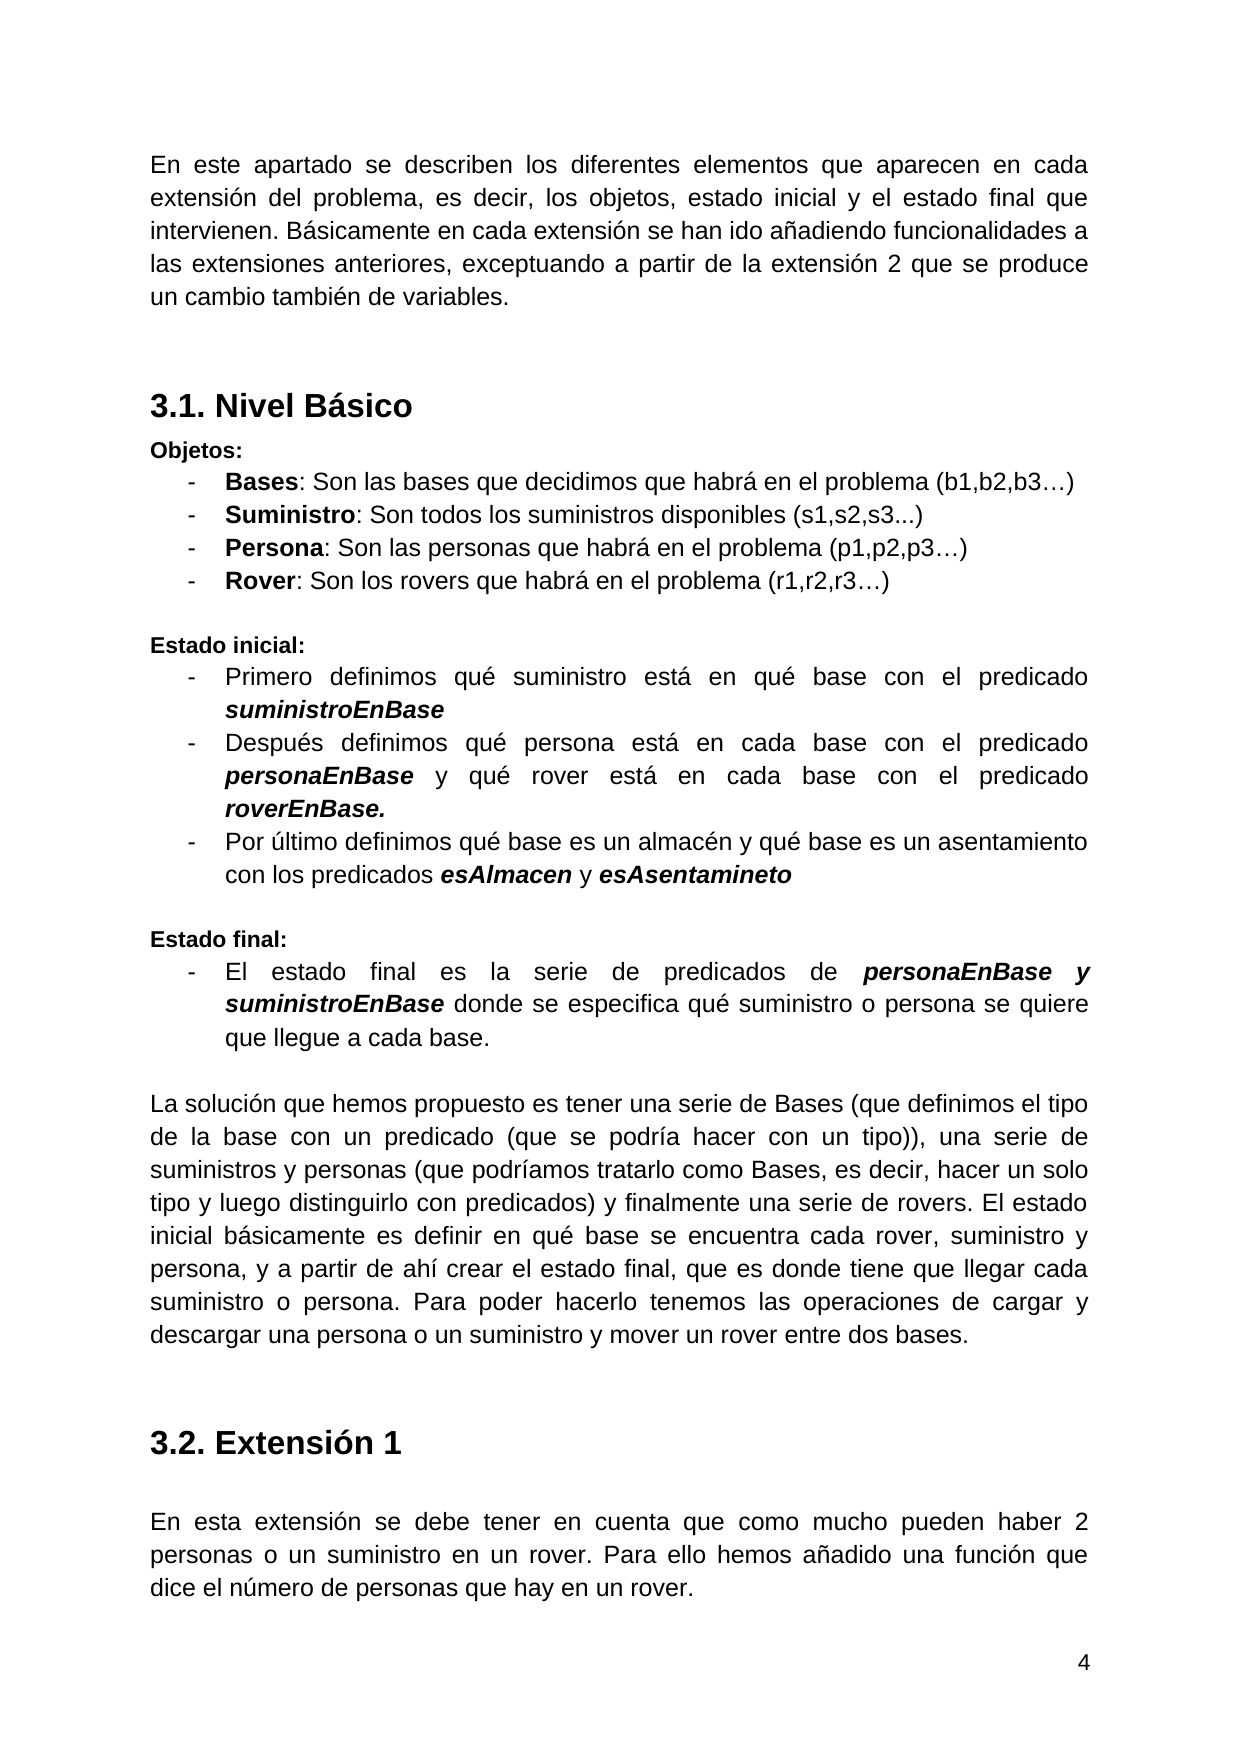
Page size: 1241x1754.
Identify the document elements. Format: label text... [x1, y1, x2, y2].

text La solución que hemos propuesto es tener una serie de Bases (que definimos el tipo de la base con un predicado (que se podría hacer con un tipo)), una serie de suministros y personas (que podríamos tratarlo como Bases, es decir, hacer un solo tipo y luego distinguirlo con predicados) y finalmente una serie de rovers. El estado inicial básicamente es definir en qué base se encuentra cada rover, suministro y persona, y a partir de ahí crear el estado final, que es donde tiene que llegar cada suministro o persona. Para poder hacerlo tenemos las operaciones de cargar y descargar una persona o un suministro y mover un rover entre dos bases. [150, 1088, 1090, 1348]
text Estado final: [150, 926, 1090, 953]
list El estado final es la serie de predicados de personaEnBase y suministroEnBase donde se especifica qué suministro o persona se quiere que llegue a cada base. [187, 956, 1090, 1051]
list Suministro: Son todos los suministros disponibles (s1,s2,s3...) [187, 500, 1090, 528]
text En esta extensión se debe tener en cuenta que como mucho pueden haber 2 personas o un suministro en un rover. Para ello hemos añadido una función que dice el número de personas que hay en un rover. [150, 1507, 1090, 1602]
list Por último definimos qué base es un almacén y qué base es un asentamiento con los predicados esAlmacen y esAsentamineto [187, 827, 1090, 889]
subtitle 3.2. Extensión 1 [150, 1423, 1090, 1462]
list Después definimos qué persona está en cada base con el predicado personaEnBase y qué rover está en cada base con el predicado roverEnBase. [187, 728, 1090, 823]
subtitle 3.1. Nivel Básico [150, 386, 1090, 424]
text En este apartado se describen los diferentes elementos que aparecen en cada extensión del problema, es decir, los objetos, estado inicial y el estado final que intervienen. Básicamente en cada extensión se han ido añadiendo funcionalidades a las extensiones anteriores, exceptuando a partir de la extensión 2 que se produce un cambio también de variables. [150, 150, 1090, 311]
list Persona: Son las personas que habrá en el problema (p1,p2,p3…) [187, 533, 1090, 562]
text Objetos: [150, 437, 1090, 463]
list Rover: Son los rovers que habrá en el problema (r1,r2,r3…) [187, 566, 1090, 594]
list Primero definimos qué suministro está en qué base con el predicado suministroEnBase [187, 662, 1090, 724]
text Estado inicial: [150, 632, 1090, 658]
list Bases: Son las bases que decidimos que habrá en el problema (b1,b2,b3…) [187, 467, 1090, 496]
